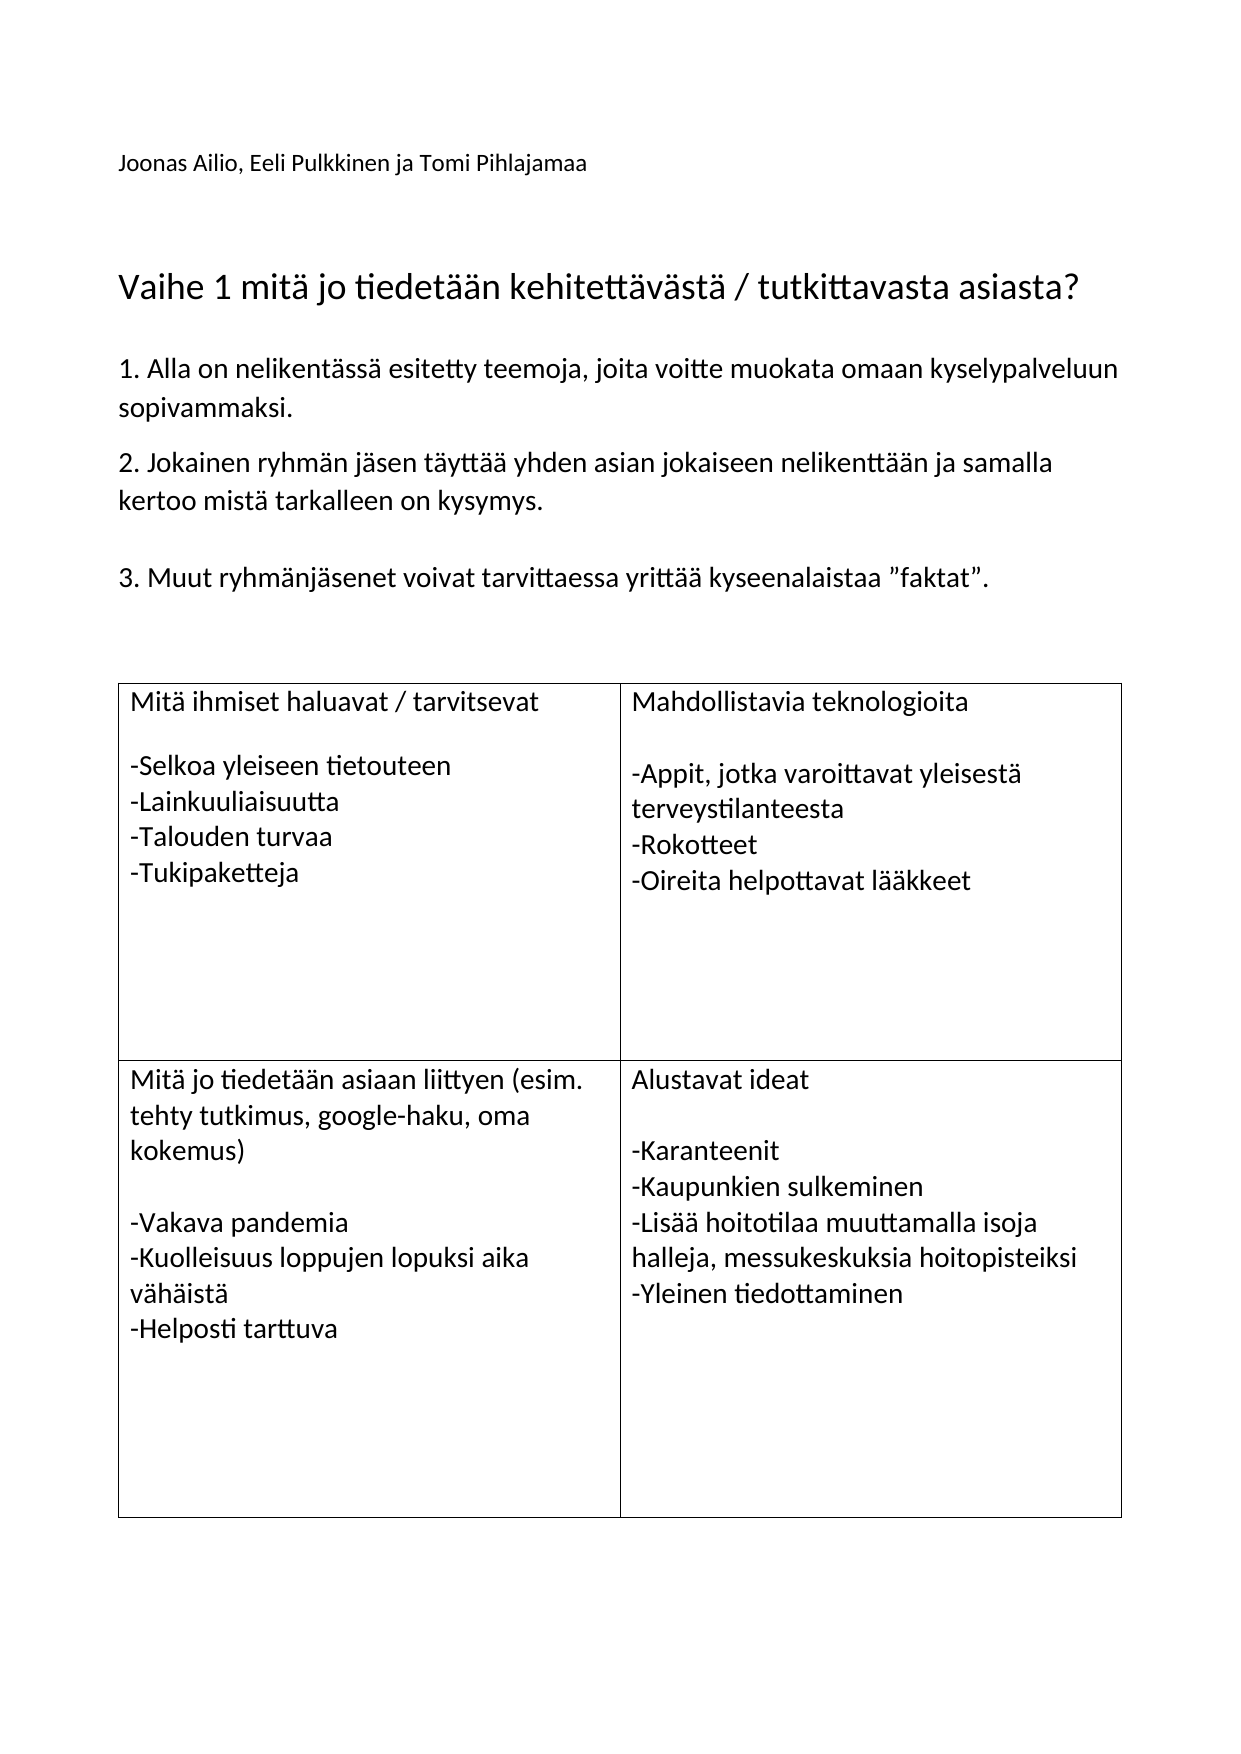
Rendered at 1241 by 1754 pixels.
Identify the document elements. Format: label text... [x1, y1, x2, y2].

text 2. Jokainen ryhmän jäsen täyttää yhden asian jokaiseen nelikenttään ja samalla kertoo mistä tarkalleen on kysymys. 3. Muut ryhmänjäsenet voivat tarvittaessa yrittää kyseenalaistaa ”faktat”. [118, 444, 1122, 663]
table_cell Mitä jo tiedetään asiaan liittyen (esim. tehty tutkimus, google-haku, oma kokemus) -Vakava pandemia -Kuolleisuus loppujen lopuksi aika vähäistä -Helposti tarttuva [119, 1061, 620, 1517]
table_header Mitä ihmiset haluavat / tarvitsevat -Selkoa yleiseen tietouteen -Lainkuuliaisuutta -Talouden turvaa -Tukipaketteja [119, 684, 620, 1060]
text Vaihe 1 mitä jo tiedetään kehitettävästä / tutkittavasta asiasta? 1. Alla on nelikentässä esitetty teemoja, joita voitte muokata omaan kyselypalveluun sopivammaksi. [118, 263, 1122, 424]
table_header Mahdollistavia teknologioita -Appit, jotka varoittavat yleisestä terveystilanteesta -Rokotteet -Oireita helpottavat lääkkeet [621, 684, 1121, 1060]
table_cell Alustavat ideat -Karanteenit -Kaupunkien sulkeminen -Lisää hoitotilaa muuttamalla isoja halleja, messukeskuksia hoitopisteiksi -Yleinen tiedottaminen [621, 1061, 1121, 1517]
text Joonas Ailio, Eeli Pulkkinen ja Tomi Pihlajamaa [118, 148, 1122, 178]
